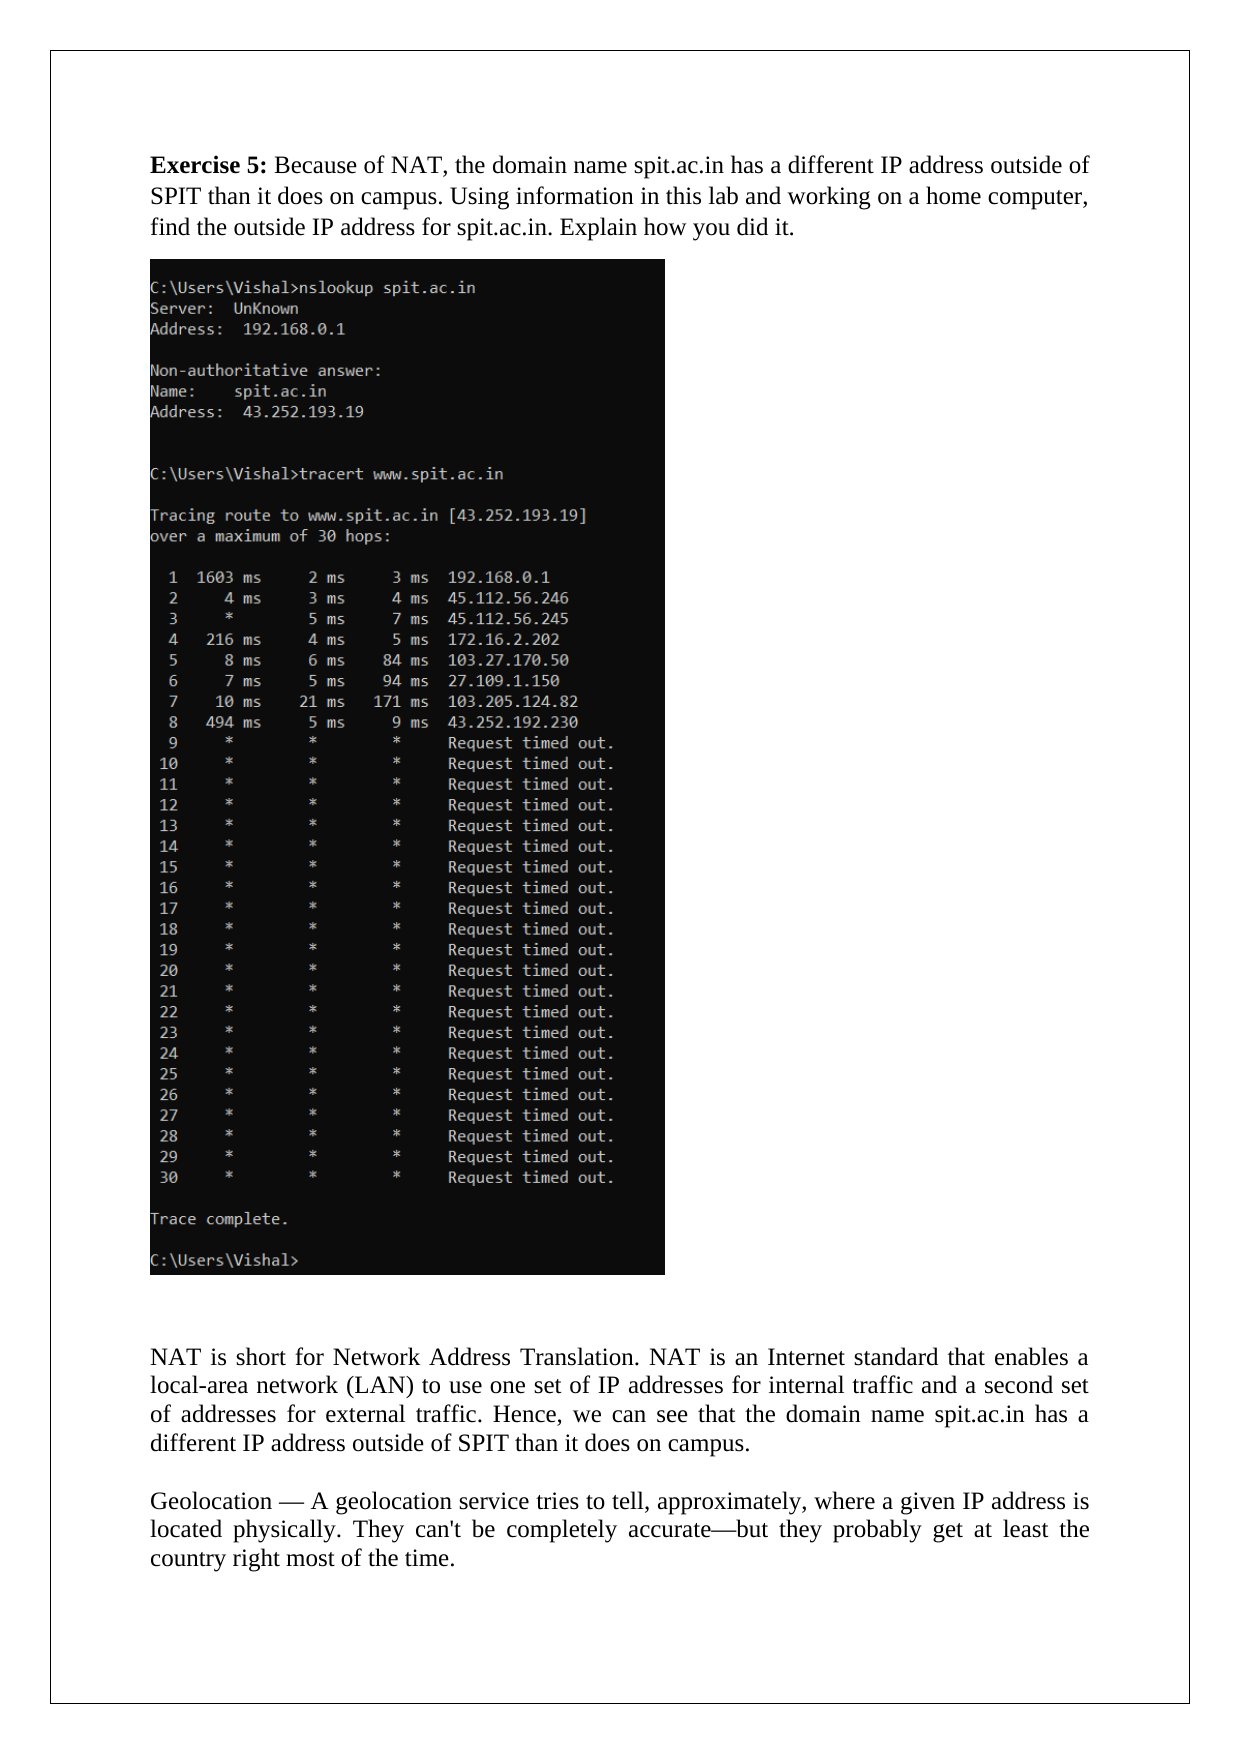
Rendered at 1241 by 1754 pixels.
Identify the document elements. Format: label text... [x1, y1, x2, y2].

picture [150, 259, 665, 1275]
text Exercise 5: Because of NAT, the domain name spit.ac.in has a different IP address outside of SPIT than it does on campus. Using information in this lab and working on a home computer, find the outside IP address for spit.ac.in. Explain how you did it. [150, 150, 1090, 241]
text NAT is short for Network Address Translation. NAT is an Internet standard that enables a local-area network (LAN) to use one set of IP addresses for internal traffic and a second set of addresses for external traffic. Hence, we can see that the domain name spit.ac.in has a different IP address outside of SPIT than it does on campus. [150, 1342, 1090, 1457]
text Geolocation — A geolocation service tries to tell, approximately, where a given IP address is located physically. They can't be completely accurate—but they probably get at least the country right most of the time. [150, 1486, 1090, 1572]
